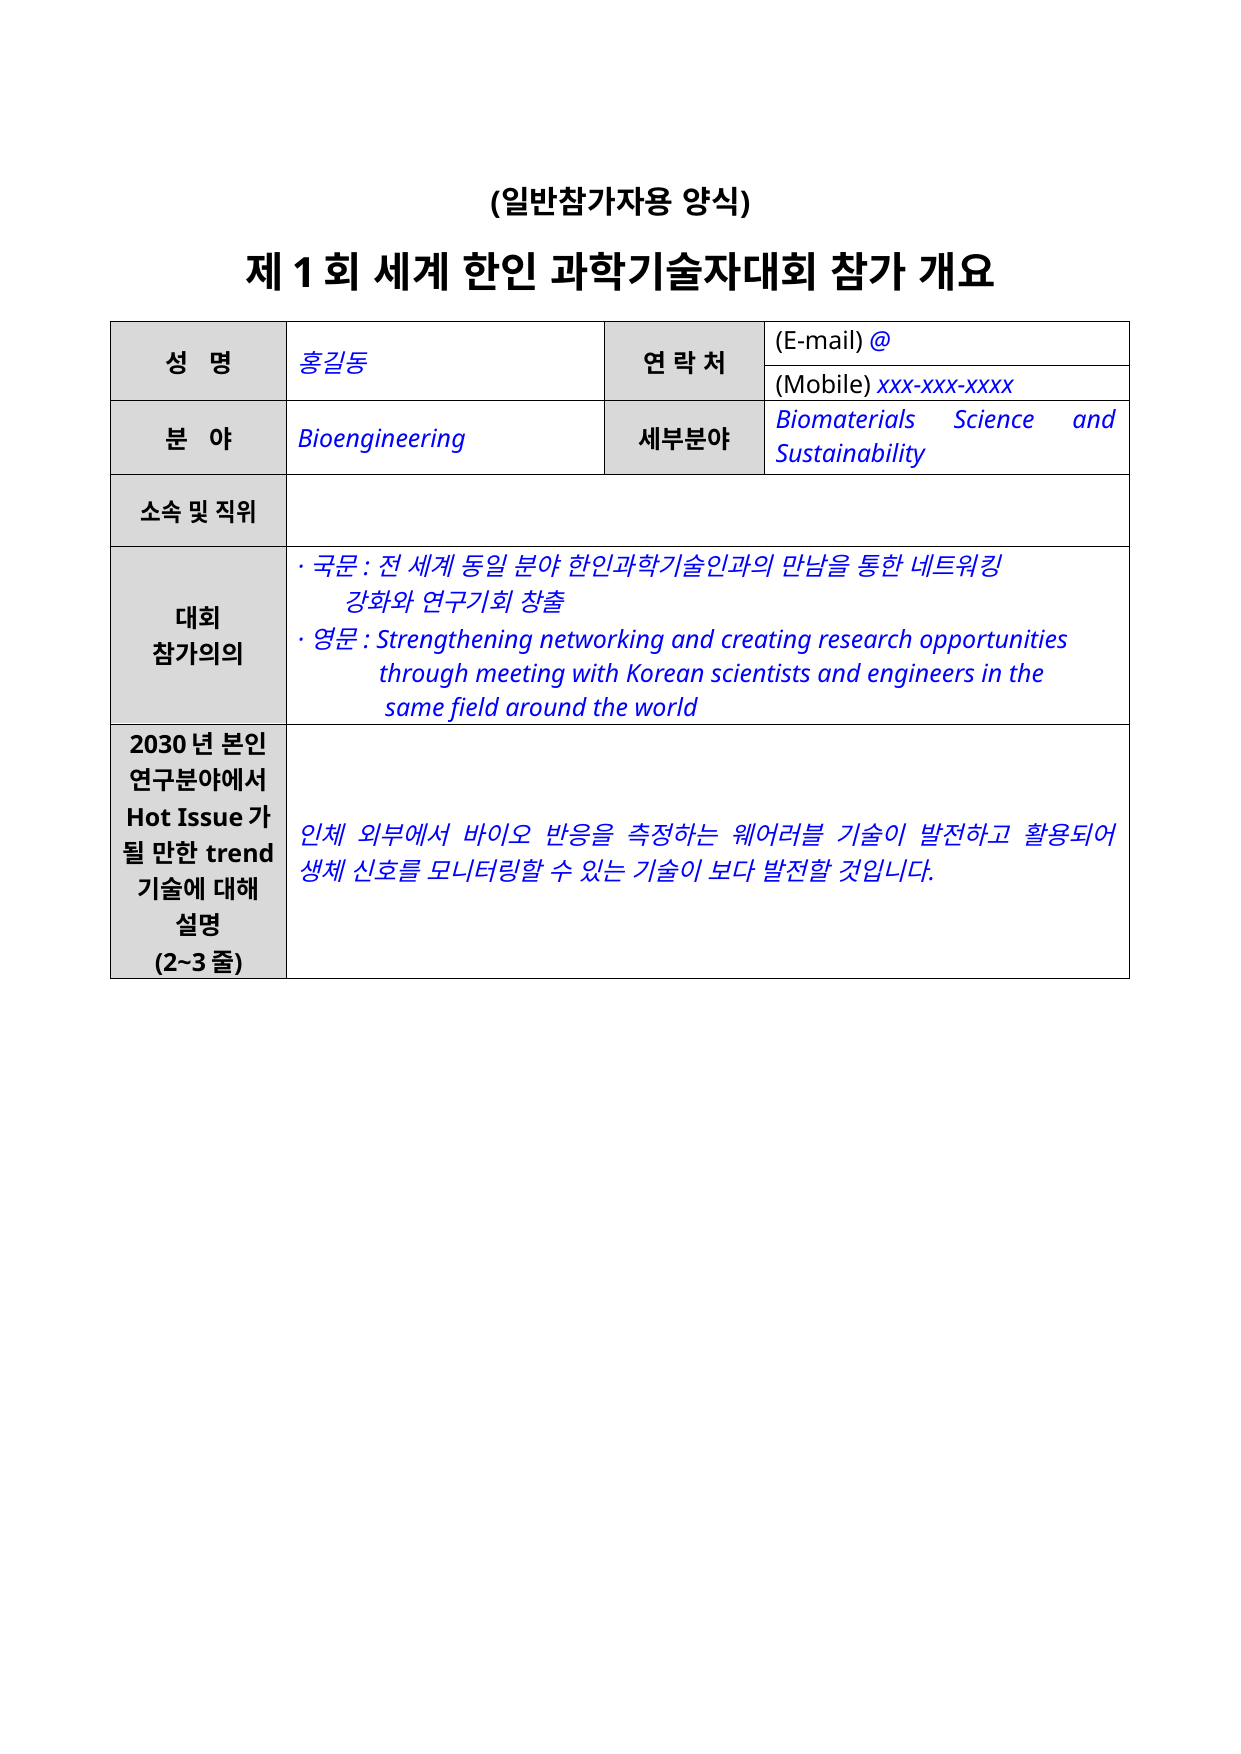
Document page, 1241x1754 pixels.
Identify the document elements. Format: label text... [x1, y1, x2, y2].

table_header 성 명 [111, 322, 286, 400]
table_header 연 락 처 [605, 322, 764, 400]
table_cell 분 야 [111, 401, 286, 474]
table_header (E-mail) @ [765, 322, 1129, 365]
table_cell Biomaterials Science and Sustainability [765, 401, 1129, 474]
table_cell 대회 참가의의 [111, 547, 286, 723]
table_cell · 국문 : 전 세계 동일 분야 한인과학기술인과의 만남을 통한 네트워킹 강화와 연구기회 창출 · 영문 : Strengthening networking and creating research opportunities through meeting with Korean scientists and engineers in the same field around the world [287, 547, 1129, 723]
table_cell [287, 475, 1129, 546]
table_cell Bioengineering [287, 401, 604, 474]
table_cell 세부분야 [605, 401, 764, 474]
text 제1회 세계 한인 과학기술자대회 참가 개요 [150, 239, 1090, 300]
table_header 홍길동 [287, 322, 604, 400]
table_cell 인체 외부에서 바이오 반응을 측정하는 웨어러블 기술이 발전하고 활용되어 생체 신호를 모니터링할 수 있는 기술이 보다 발전할 것입니다. [287, 725, 1129, 978]
text (일반참가자용 양식) [150, 177, 1090, 223]
table_cell 소속 및 직위 [111, 475, 286, 546]
table_cell (Mobile) xxx-xxx-xxxx [765, 366, 1129, 400]
table_cell 2030년 본인 연구분야에서 Hot Issue가 될 만한 trend 기술에 대해 설명 (2~3줄) [111, 725, 286, 978]
